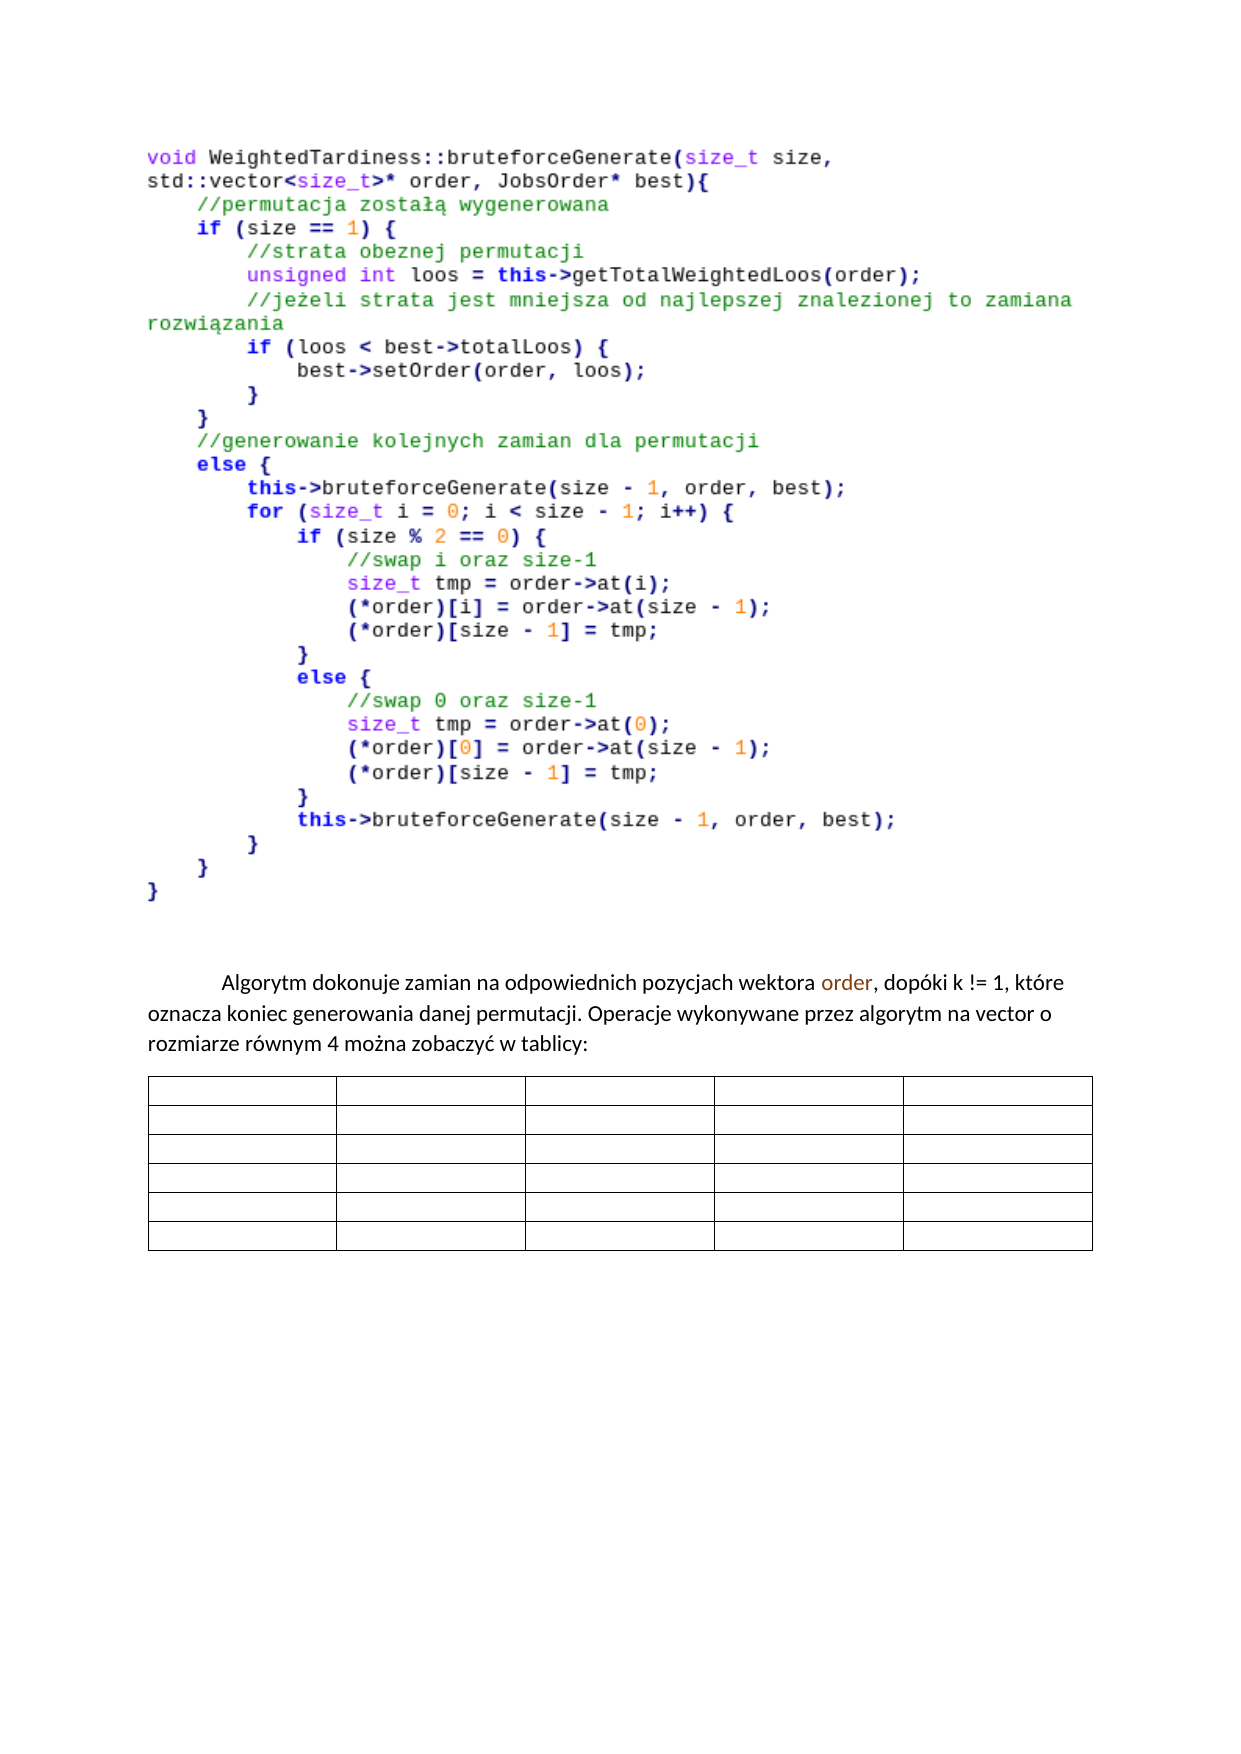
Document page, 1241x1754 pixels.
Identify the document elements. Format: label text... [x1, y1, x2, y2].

table_header [526, 1077, 714, 1105]
table_header [715, 1077, 903, 1105]
table_cell [337, 1106, 525, 1134]
table_cell [149, 1193, 336, 1221]
table_cell [149, 1106, 336, 1134]
table_cell [526, 1164, 714, 1192]
table_header [149, 1077, 336, 1105]
table_cell [149, 1164, 336, 1192]
text Algorytm dokonuje zamian na odpowiednich pozycjach wektora order, dopóki k != 1, które oznacza koniec generowania danej permutacji. Operacje wykonywane przez algorytm na vector o rozmiarze równym 4 można zobaczyć w tablicy: [148, 968, 1093, 1057]
table_cell [715, 1135, 903, 1163]
table_cell [337, 1164, 525, 1192]
table_cell [337, 1222, 525, 1250]
table_cell [715, 1106, 903, 1134]
table_cell [526, 1193, 714, 1221]
table_cell [904, 1135, 1092, 1163]
table_cell [904, 1222, 1092, 1250]
table_cell [337, 1193, 525, 1221]
table_cell [904, 1164, 1092, 1192]
table_cell [526, 1106, 714, 1134]
table_header [337, 1077, 525, 1105]
table_cell [149, 1222, 336, 1250]
table_cell [149, 1135, 336, 1163]
table_cell [904, 1193, 1092, 1221]
table_cell [526, 1135, 714, 1163]
table_cell [715, 1193, 903, 1221]
table_header [904, 1077, 1092, 1105]
table_cell [715, 1222, 903, 1250]
table_cell [715, 1164, 903, 1192]
table_cell [526, 1222, 714, 1250]
table_cell [337, 1135, 525, 1163]
table_cell [904, 1106, 1092, 1134]
